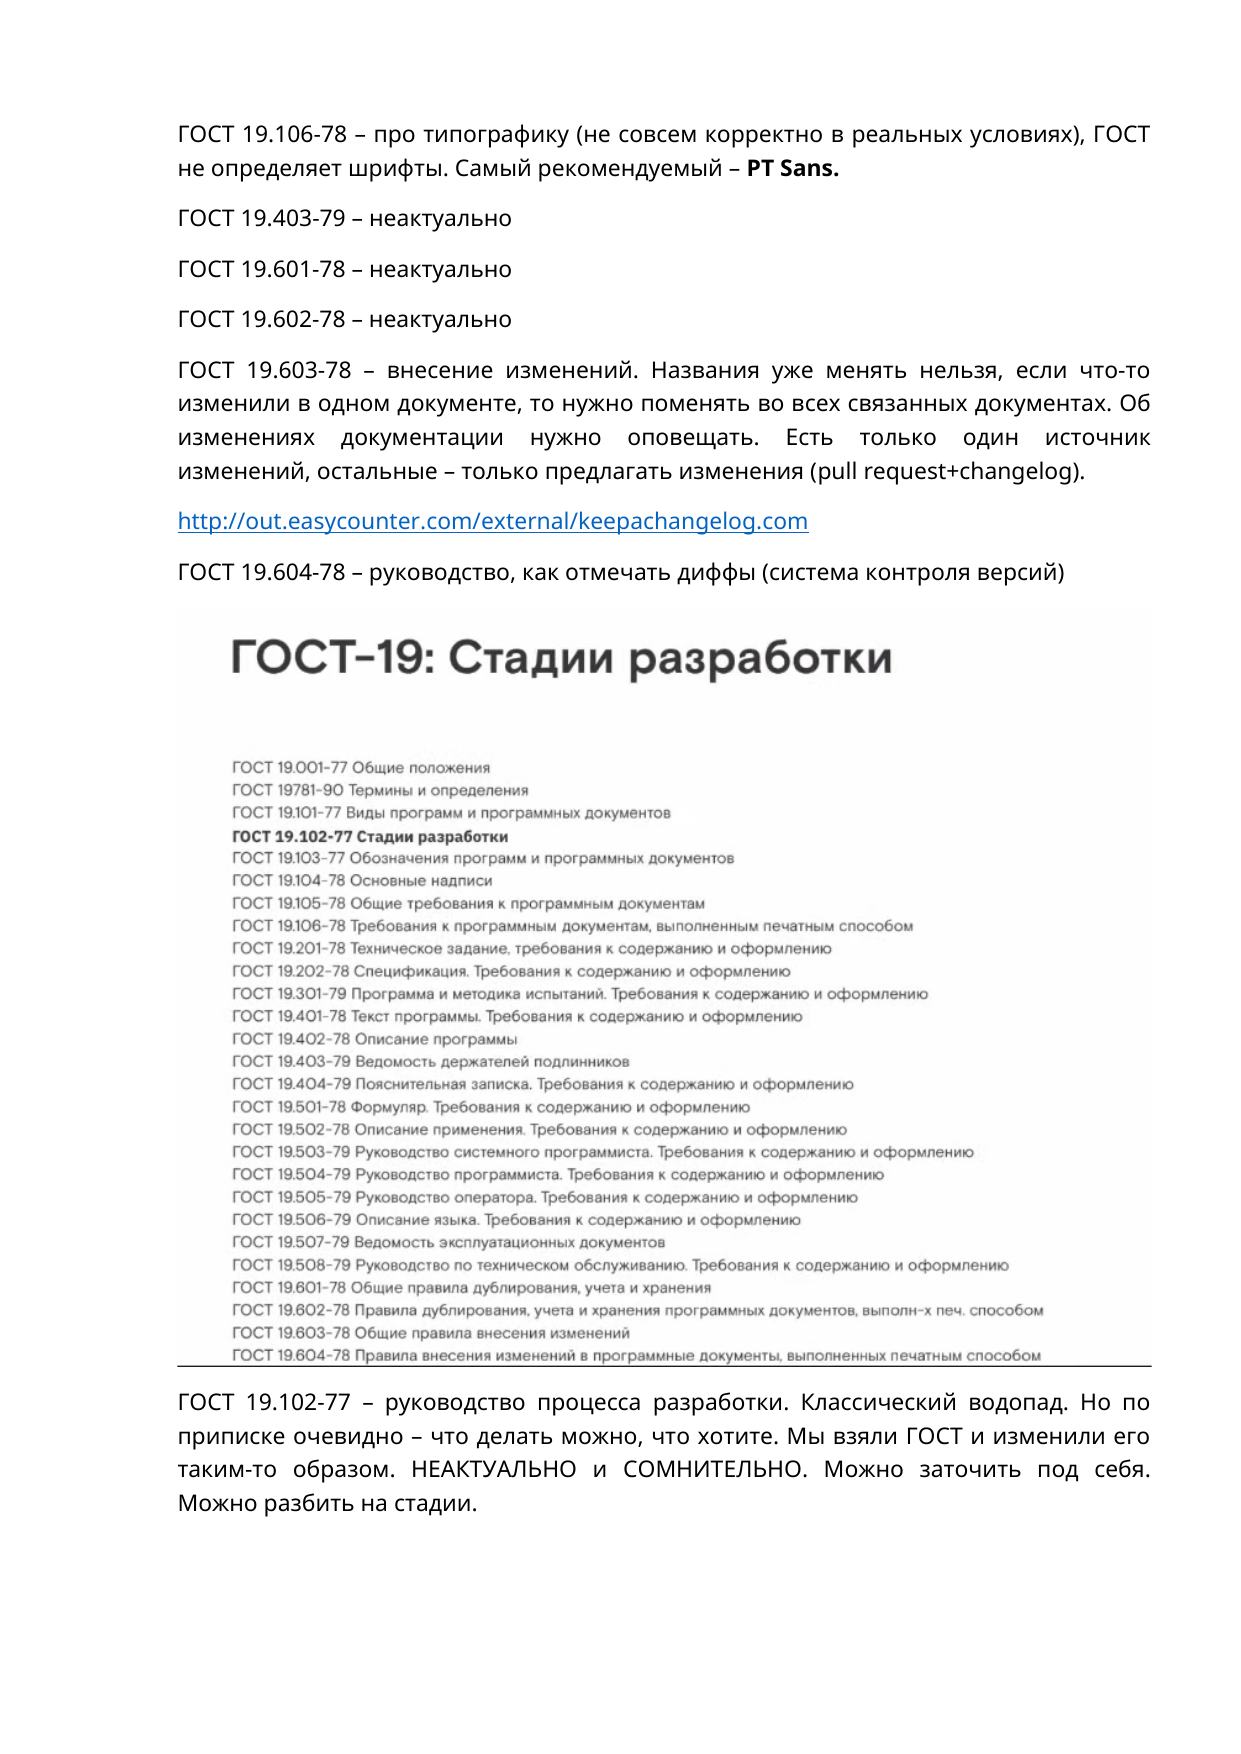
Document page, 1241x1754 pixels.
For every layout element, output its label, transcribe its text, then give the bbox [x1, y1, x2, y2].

text ГОСТ 19.604-78 – руководство, как отмечать диффы (система контроля версий) [177, 556, 1152, 587]
text ГОСТ 19.601-78 – неактуально [177, 253, 1152, 284]
picture [177, 606, 1152, 1367]
text ГОСТ 19.602-78 – неактуально [177, 303, 1152, 334]
text ГОСТ 19.106-78 – про типографику (не совсем корректно в реальных условиях), ГОСТ не определяет шрифты. Самый рекомендуемый – PT Sans. [177, 118, 1152, 183]
text ГОСТ 19.603-78 – внесение изменений. Названия уже менять нельзя, если что-то изменили в одном документе, то нужно поменять во всех связанных документах. Об изменениях документации нужно оповещать. Есть только один источник изменений, остальные – только предлагать изменения (pull request+changelog). [177, 353, 1152, 486]
text ГОСТ 19.403-79 – неактуально [177, 202, 1152, 233]
text http://out.easycounter.com/external/keepachangelog.com [177, 505, 1152, 536]
text ГОСТ 19.102-77 – руководство процесса разработки. Классический водопад. Но по приписке очевидно – что делать можно, что хотите. Мы взяли ГОСТ и изменили его таким-то образом. НЕАКТУАЛЬНО и СОМНИТЕЛЬНО. Можно заточить под себя. Можно разбить на стадии. [177, 1386, 1152, 1518]
